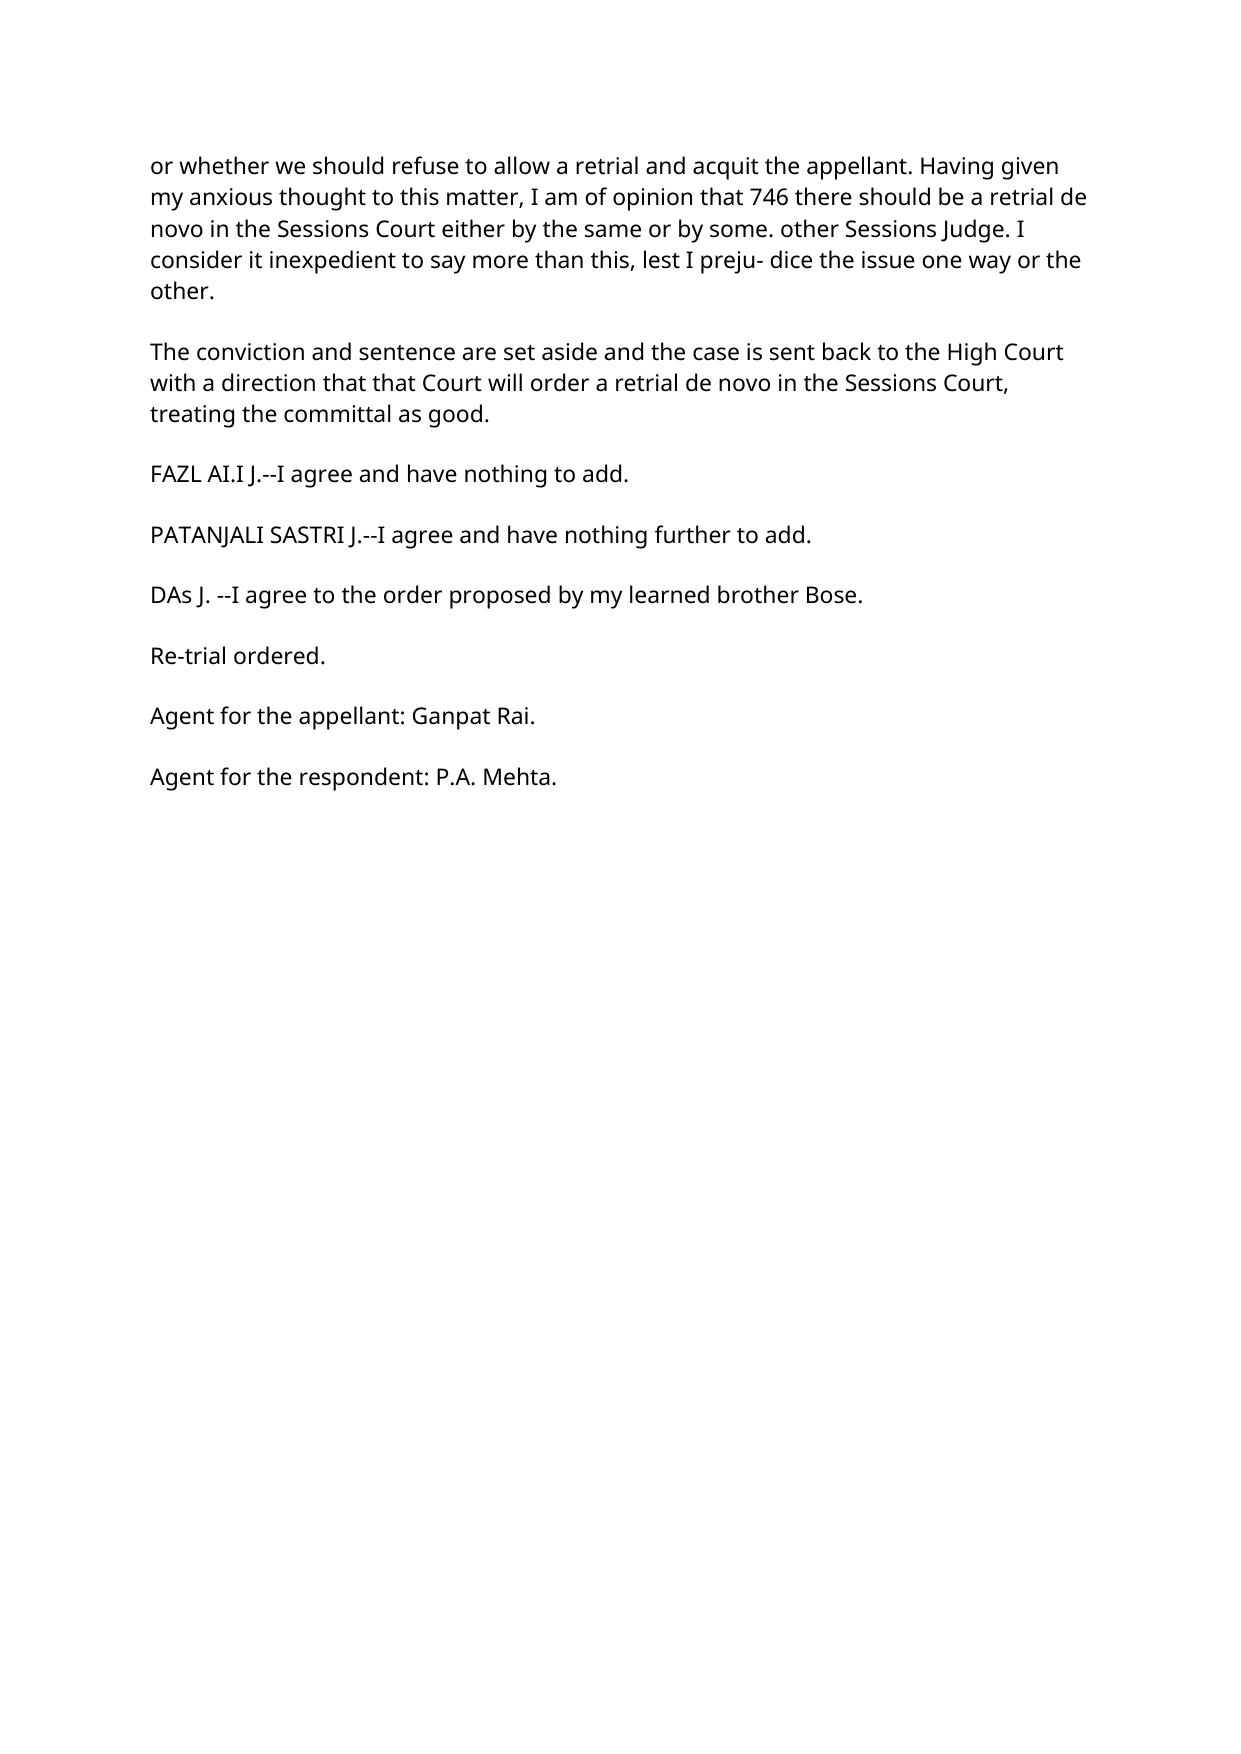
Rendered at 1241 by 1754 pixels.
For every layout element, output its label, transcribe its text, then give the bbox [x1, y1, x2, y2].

text DAs J. --I agree to the order proposed by my learned brother Bose. [150, 579, 1090, 610]
text Agent for the respondent: P.A. Mehta. [150, 760, 1090, 792]
text Agent for the appellant: Ganpat Rai. [150, 700, 1090, 731]
text PATANJALI SASTRI J.--I agree and have nothing further to add. [150, 519, 1090, 550]
text The conviction and sentence are set aside and the case is sent back to the High Court with a direction that that Court will order a retrial de novo in the Sessions Court, treating the committal as good. [150, 335, 1090, 429]
text FAZL AI.I J.--I agree and have nothing to add. [150, 458, 1090, 489]
text Re-trial ordered. [150, 639, 1090, 671]
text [150, 150, 1090, 306]
